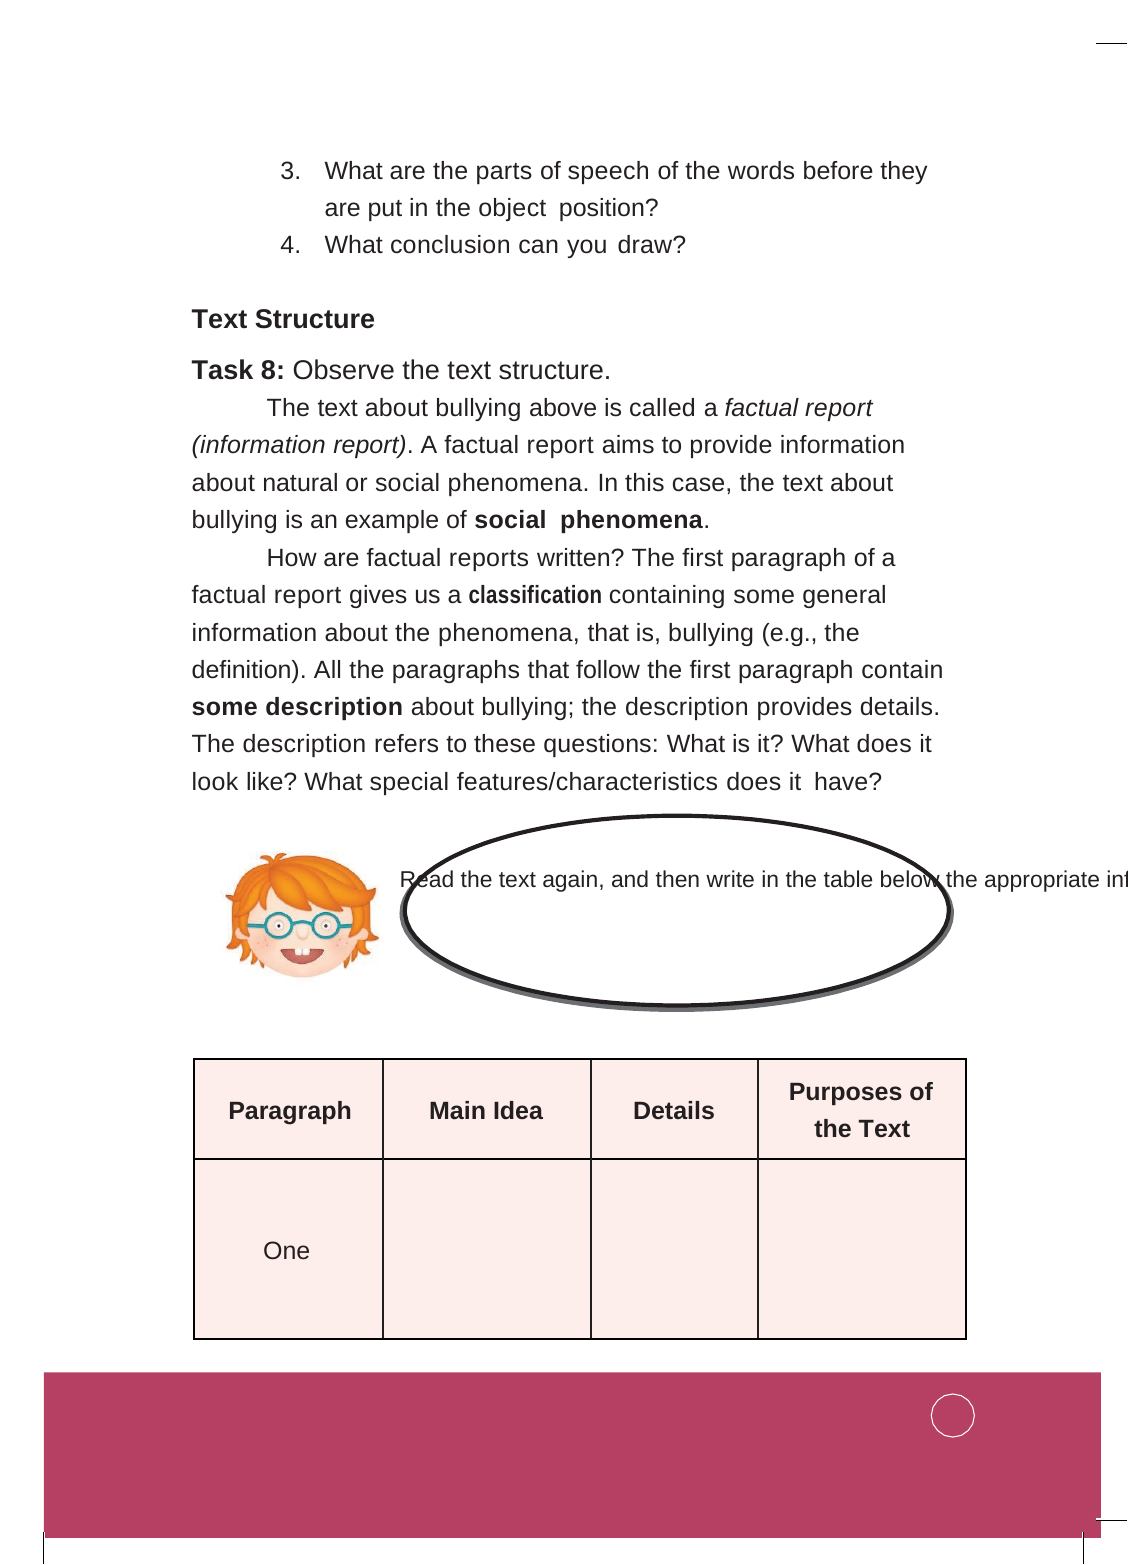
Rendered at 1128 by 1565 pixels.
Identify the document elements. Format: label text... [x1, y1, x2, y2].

table_cell [592, 1160, 757, 1338]
text The text about bullying above is called a factual report (information report). A factual report aims to provide information about natural or social phenomena. In this case, the text about bullying is an example of social phenomena. [191, 393, 923, 534]
table_cell [759, 1160, 965, 1338]
table_cell One [195, 1160, 382, 1338]
list What are the parts of speech of the words before they are put in the object position? [280, 156, 943, 222]
subtitle Text Structure [191, 303, 987, 335]
text How are factual reports written? The first paragraph of a factual report gives us a classification containing some general information about the phenomena, that is, bullying (e.g., the definition). All the paragraphs that follow the first paragraph contain some description about bullying; the description provides details. The description refers to these questions: What is it? What does it look like? What special features/characteristics does it have? [191, 543, 958, 795]
table_header Details [592, 1060, 757, 1158]
table_header Paragraph [195, 1060, 382, 1158]
text Task 8: Observe the text structure. [191, 354, 987, 385]
list What conclusion can you draw? [280, 231, 987, 259]
table_header Purposes of the Text [759, 1060, 965, 1158]
picture [216, 851, 383, 987]
table_cell [384, 1160, 590, 1338]
table_header Main Idea [384, 1060, 590, 1158]
